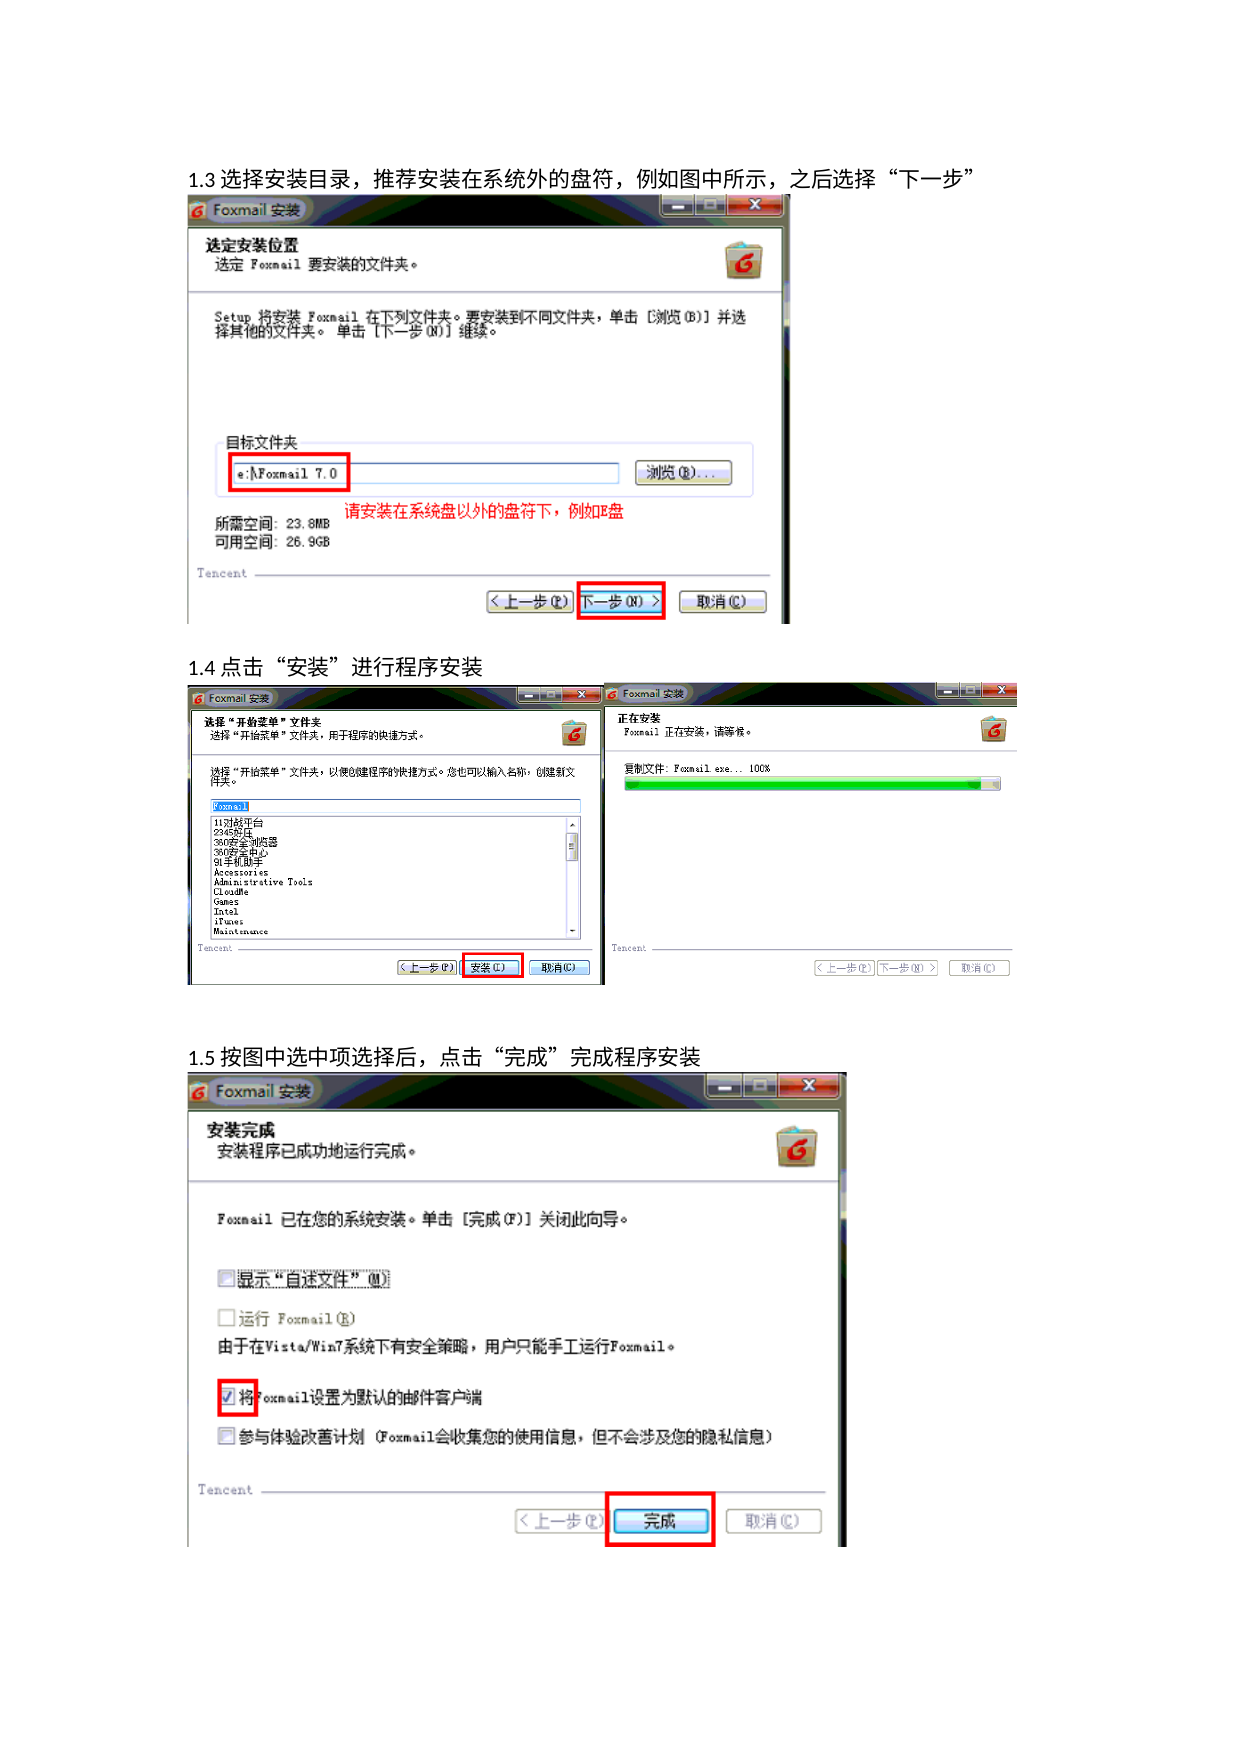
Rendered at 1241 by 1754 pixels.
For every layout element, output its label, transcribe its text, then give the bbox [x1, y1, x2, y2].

picture [187, 682, 1017, 985]
picture [187, 1072, 847, 1547]
picture [187, 194, 791, 624]
text 1.3 选择安装目录，推荐安装在系统外的盘符，例如图中所示，之后选择“下一步” [187, 162, 1053, 194]
text 1.5 按图中选中项选择后，点击“完成”完成程序安装 [187, 1039, 1053, 1072]
text 1.4 点击“安装”进行程序安装 [187, 649, 1053, 682]
